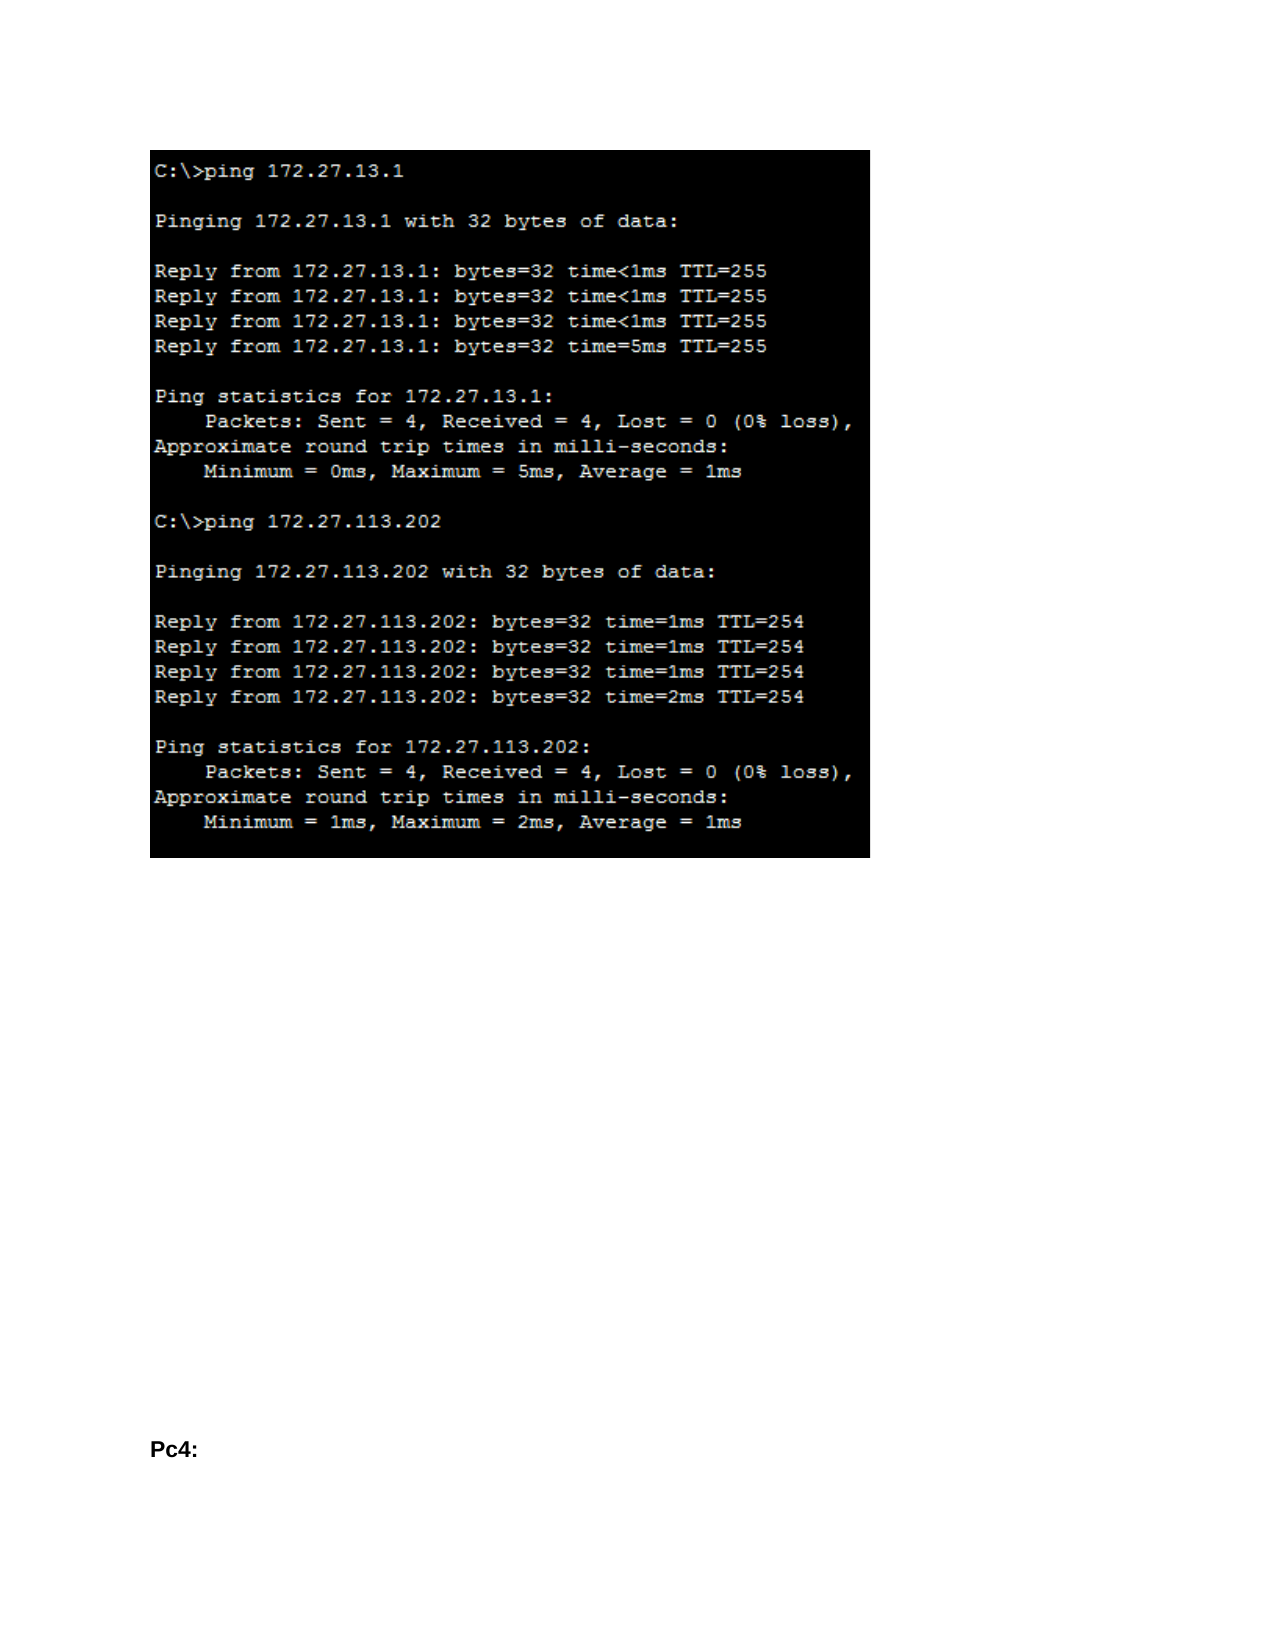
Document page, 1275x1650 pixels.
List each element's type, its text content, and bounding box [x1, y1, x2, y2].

text Pc4: [150, 1436, 1125, 1462]
picture [150, 150, 871, 858]
